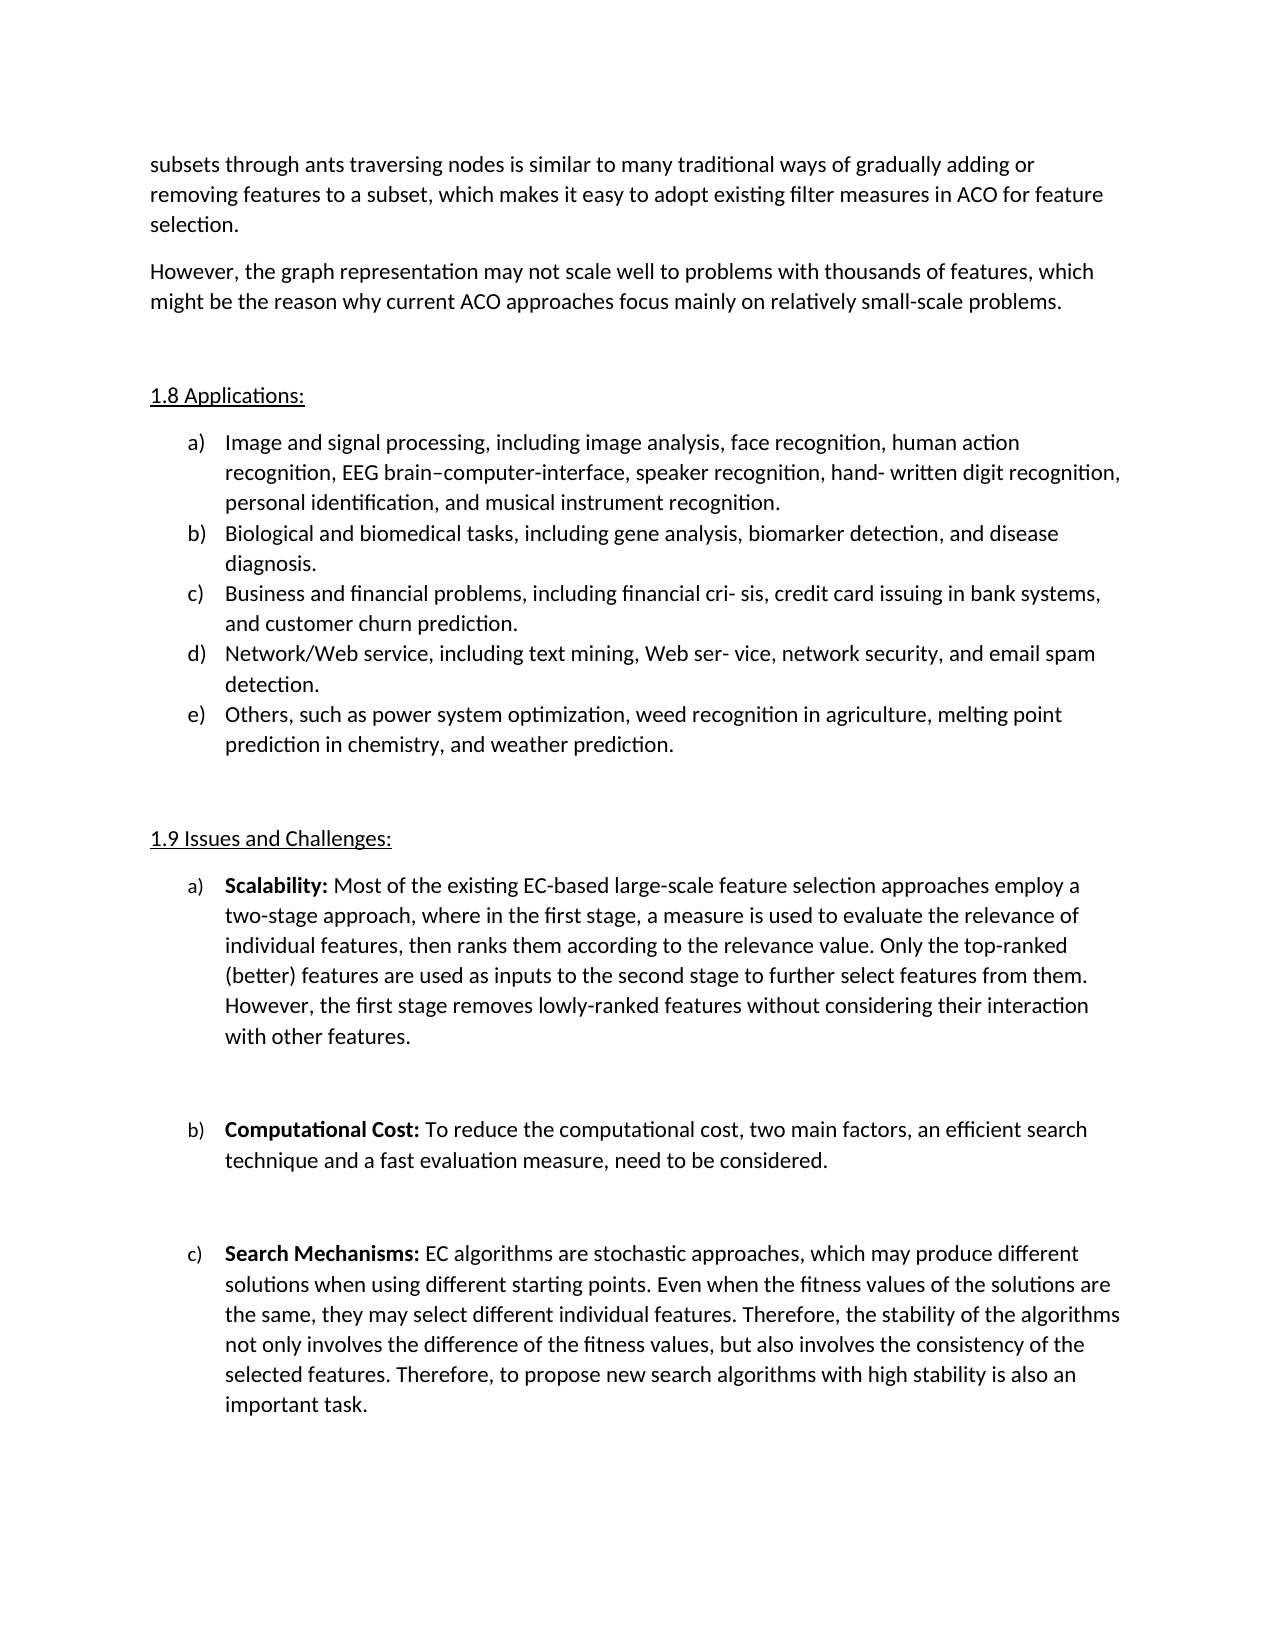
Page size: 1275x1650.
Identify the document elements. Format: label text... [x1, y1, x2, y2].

text 1.8 Applications: [150, 381, 1125, 409]
list Others, such as power system optimization, weed recognition in agriculture, melting point prediction in chemistry, and weather prediction. [187, 700, 1125, 758]
list Image and signal processing, including image analysis, face recognition, human action recognition, EEG brain–computer-interface, speaker recognition, hand- written digit recognition, personal identification, and musical instrument recognition. [187, 428, 1125, 517]
list Scalability: Most of the existing EC-based large-scale feature selection approaches employ a two-stage approach, where in the first stage, a measure is used to evaluate the relevance of individual features, then ranks them according to the relevance value. Only the top-ranked (better) features are used as inputs to the second stage to further select features from them. However, the first stage removes lowly-ranked features without considering their interaction with other features. [187, 871, 1125, 1050]
list Search Mechanisms: EC algorithms are stochastic approaches, which may produce different solutions when using different starting points. Even when the fitness values of the solutions are the same, they may select different individual features. Therefore, the stability of the algorithms not only involves the difference of the fitness values, but also involves the consistency of the selected features. Therefore, to propose new search algorithms with high stability is also an important task. [187, 1239, 1125, 1419]
list Computational Cost: To reduce the computational cost, two main factors, an efficient search technique and a fast evaluation measure, need to be considered. [187, 1116, 1125, 1174]
list Business and financial problems, including financial cri- sis, credit card issuing in bank systems, and customer churn prediction. [187, 579, 1125, 637]
text 1.9 Issues and Challenges: [150, 824, 1125, 852]
list Biological and biomedical tasks, including gene analysis, biomarker detection, and disease diagnosis. [187, 519, 1125, 577]
list Network/Web service, including text mining, Web ser- vice, network security, and email spam detection. [187, 639, 1125, 698]
text However, the graph representation may not scale well to problems with thousands of features, which might be the reason why current ACO approaches focus mainly on relatively small-scale problems. [150, 257, 1125, 316]
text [150, 150, 1125, 238]
